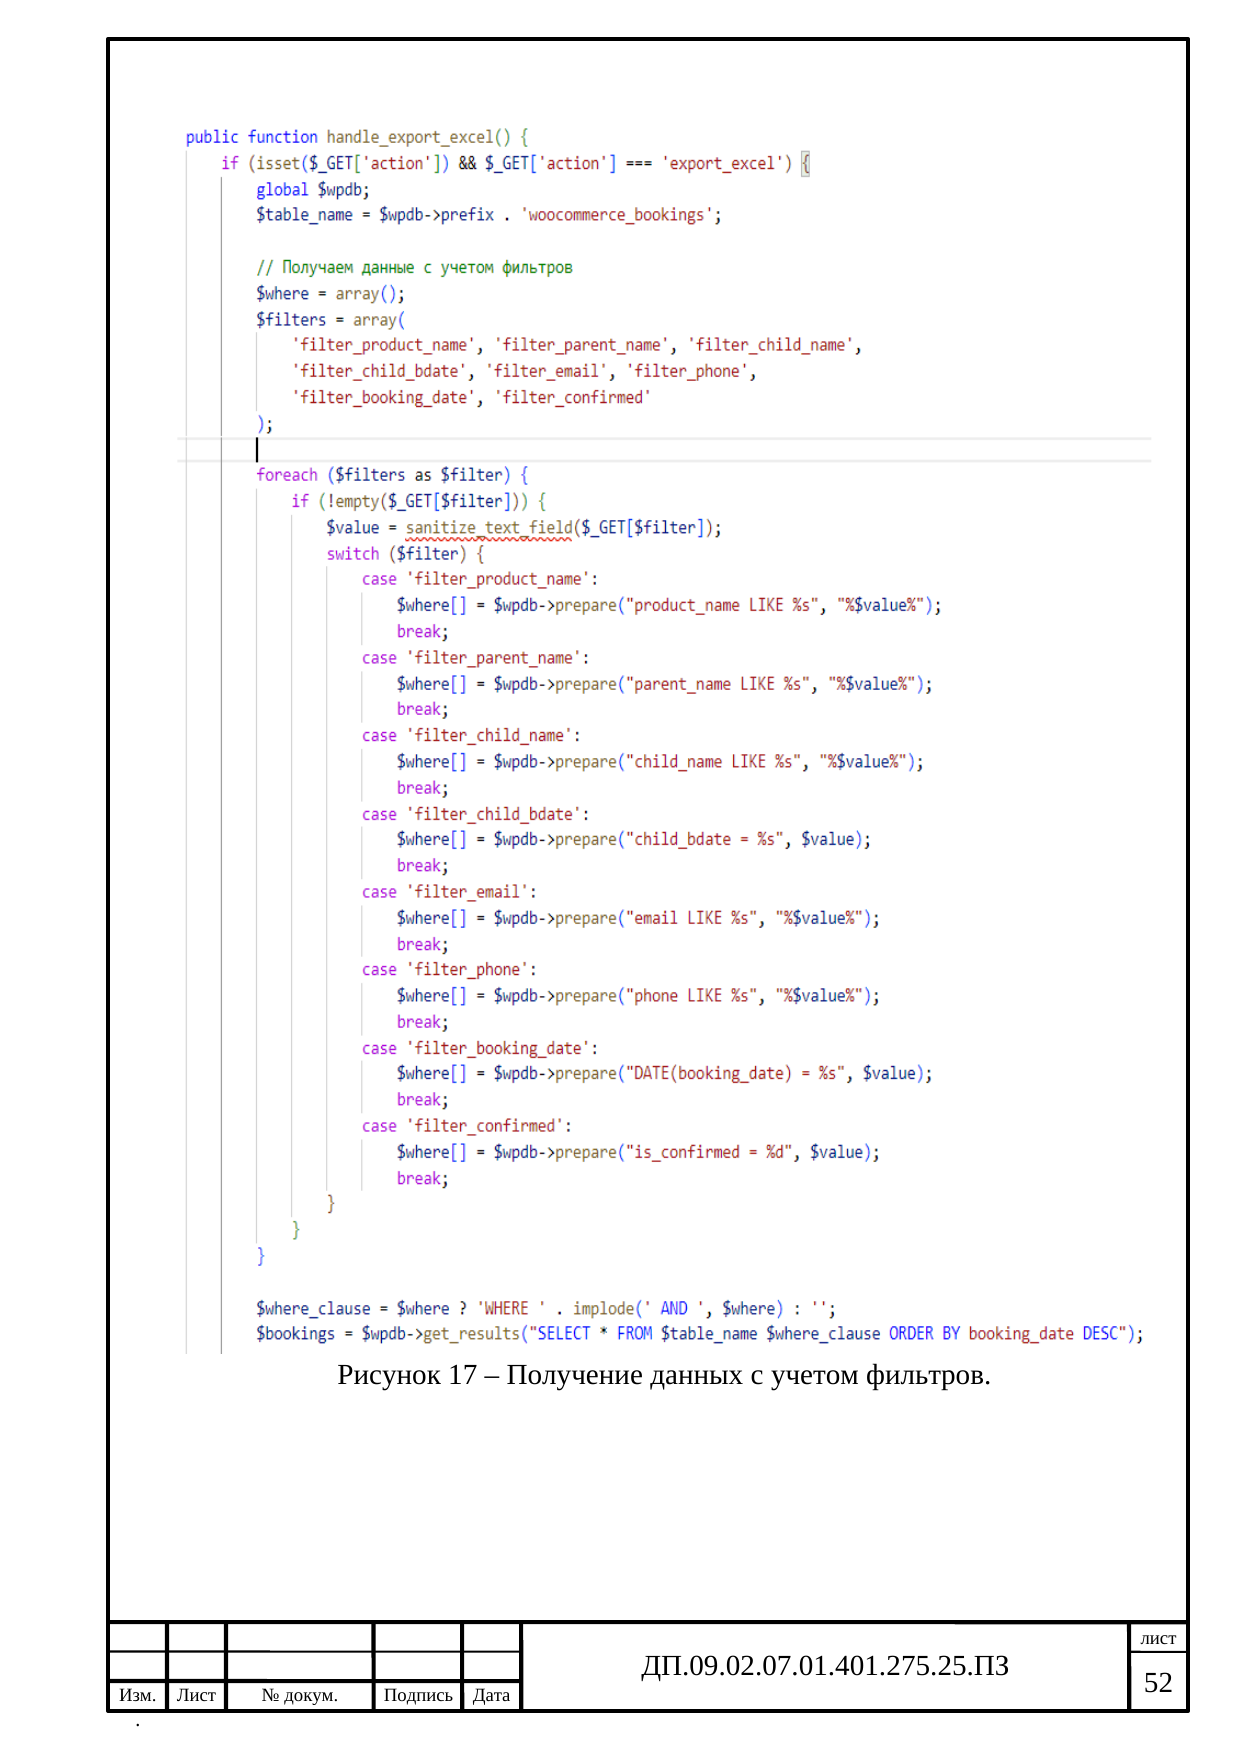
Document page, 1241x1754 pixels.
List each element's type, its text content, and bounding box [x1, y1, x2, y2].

picture [177, 118, 1152, 1354]
text Рисунок 17 – Получение данных с учетом фильтров. [177, 1357, 1152, 1391]
